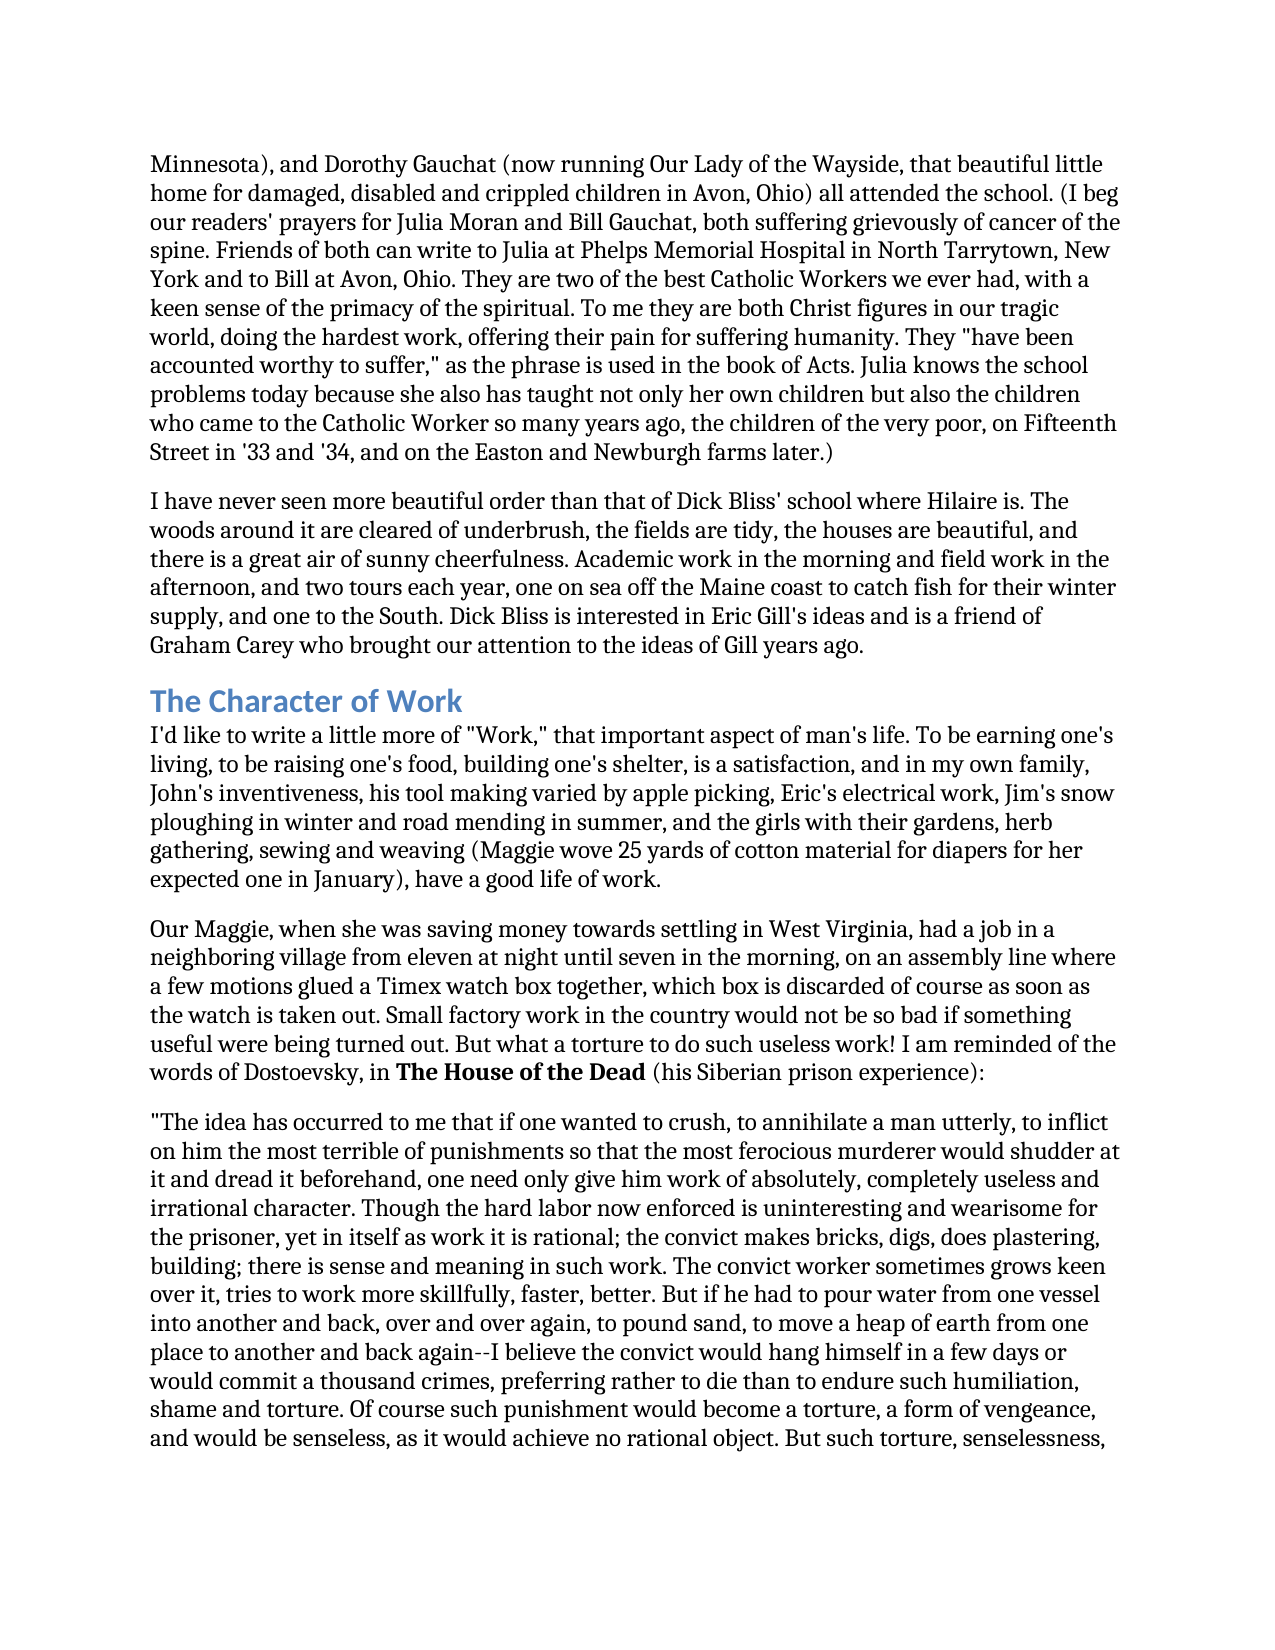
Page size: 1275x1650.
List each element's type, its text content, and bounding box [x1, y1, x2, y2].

subtitle The Character of Work [150, 680, 1125, 721]
text Our Maggie, when she was saving money towards settling in West Virginia, had a job in a neighboring village from eleven at night until seven in the morning, on an assembly line where a few motions glued a Timex watch box together, which box is discarded of course as soon as the watch is taken out. Small factory work in the country would not be so bad if something useful were being turned out. But what a torture to do such useless work! I am reminded of the words of Dostoevsky, in The House of the Dead (his Siberian prison experience): [150, 914, 1125, 1087]
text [150, 150, 1125, 466]
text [150, 1108, 1125, 1453]
text I'd like to write a little more of "Work," that important aspect of man's life. To be earning one's living, to be raising one's food, building one's shelter, is a satisfaction, and in my own family, John's inventiveness, his tool making varied by apple picking, Eric's electrical work, Jim's snow ploughing in winter and road mending in summer, and the girls with their gardens, herb gathering, sewing and weaving (Maggie wove 25 yards of cotton material for diapers for her expected one in January), have a good life of work. [150, 721, 1125, 894]
text I have never seen more beautiful order than that of Dick Bliss' school where Hilaire is. The woods around it are cleared of underbrush, the fields are tidy, the houses are beautiful, and there is a great air of sunny cheerfulness. Academic work in the morning and field work in the afternoon, and two tours each year, one on sea off the Maine coast to catch fish for their winter supply, and one to the South. Dick Bliss is interested in Eric Gill's ideas and is a friend of Graham Carey who brought our attention to the ideas of Gill years ago. [150, 487, 1125, 659]
